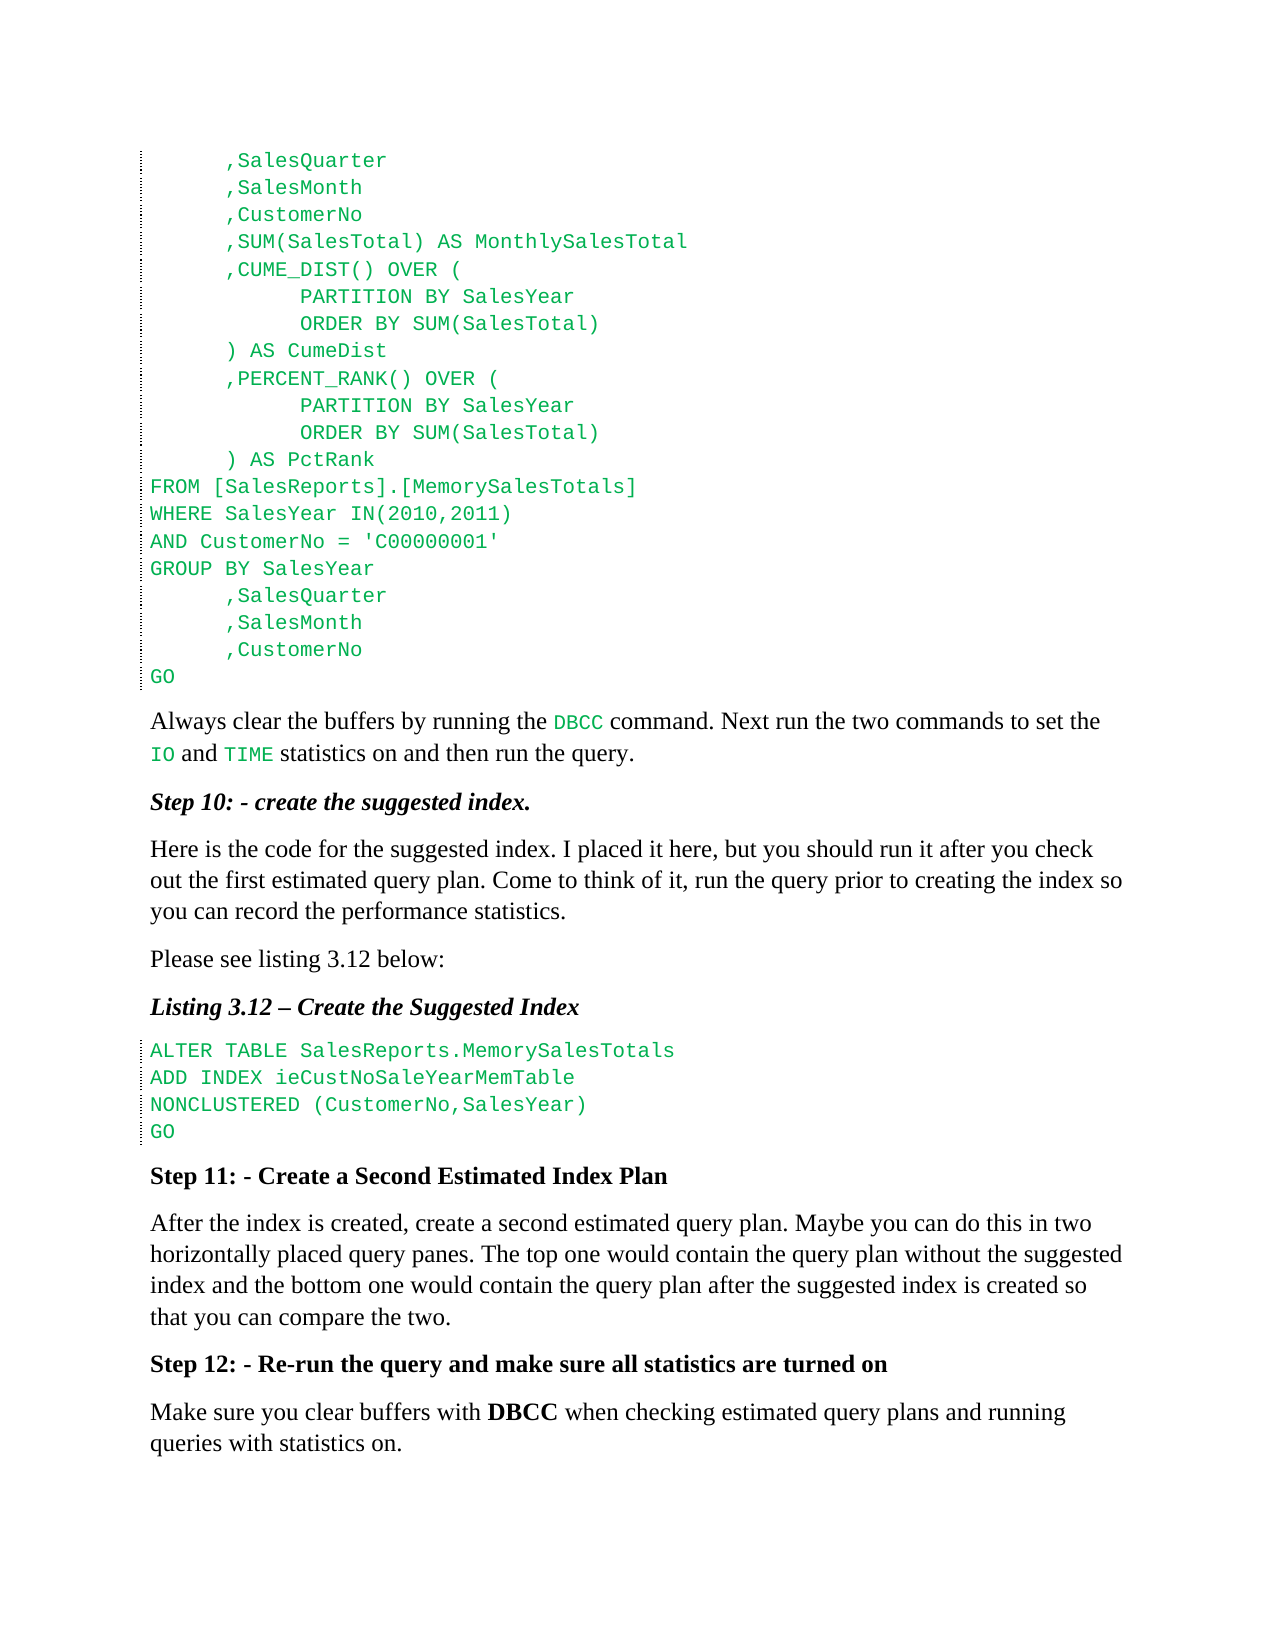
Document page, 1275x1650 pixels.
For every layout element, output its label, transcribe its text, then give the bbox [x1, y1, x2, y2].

text PARTITION BY SalesYear [139, 286, 1125, 309]
text FROM [SalesReports].[MemorySalesTotals] [139, 476, 1125, 500]
text ALTER TABLE SalesReports.MemorySalesTotals [139, 1039, 1125, 1063]
text ) AS PctRank [139, 449, 1125, 473]
text PARTITION BY SalesYear [139, 395, 1125, 418]
text GO [139, 667, 1125, 690]
text Make sure you clear buffers with DBCC when checking estimated query plans and running queries with statistics on. [150, 1397, 1125, 1457]
text ,SalesQuarter [150, 150, 1125, 174]
text After the index is created, create a second estimated query plan. Maybe you can do this in two horizontally placed query panes. The top one would contain the query plan without the suggested index and the bottom one would contain the query plan after the suggested index is created so that you can compare the two. [150, 1208, 1125, 1330]
text Please see listing 3.12 below: [150, 944, 1125, 973]
text ,PERCENT_RANK() OVER ( [139, 367, 1125, 391]
text AND CustomerNo = 'C00000001' [139, 531, 1125, 554]
text ,SUM(SalesTotal) AS MonthlySalesTotal [139, 232, 1125, 255]
text Always clear the buffers by running the DBCC command. Next run the two commands to set the IO and TIME statistics on and then run the query. [150, 706, 1125, 768]
text GO [139, 1121, 1125, 1145]
text GROUP BY SalesYear [139, 558, 1125, 581]
text ,CustomerNo [139, 204, 1125, 228]
text ) AS CumeDist [139, 340, 1125, 364]
text Step 12: - Re-run the query and make sure all statistics are turned on [150, 1349, 1125, 1378]
text Step 10: - create the suggested index. [150, 787, 1125, 815]
text ,SalesMonth [139, 612, 1125, 636]
text ADD INDEX ieCustNoSaleYearMemTable [139, 1067, 1125, 1090]
text ,SalesQuarter [139, 585, 1125, 609]
text Here is the code for the suggested index. I placed it here, but you should run it after you check out the first estimated query plan. Come to think of it, run the query prior to creating the index so you can record the performance statistics. [150, 834, 1125, 925]
text ORDER BY SUM(SalesTotal) [139, 313, 1125, 337]
text ,CustomerNo [139, 639, 1125, 663]
text NONCLUSTERED (CustomerNo,SalesYear) [139, 1094, 1125, 1118]
text ORDER BY SUM(SalesTotal) [139, 422, 1125, 446]
text ,SalesMonth [139, 177, 1125, 201]
text Step 11: - Create a Second Estimated Index Plan [150, 1161, 1125, 1189]
text WHERE SalesYear IN(2010,2011) [139, 503, 1125, 527]
text ,CUME_DIST() OVER ( [139, 259, 1125, 282]
text Listing 3.12 – Create the Suggested Index [150, 992, 1125, 1021]
